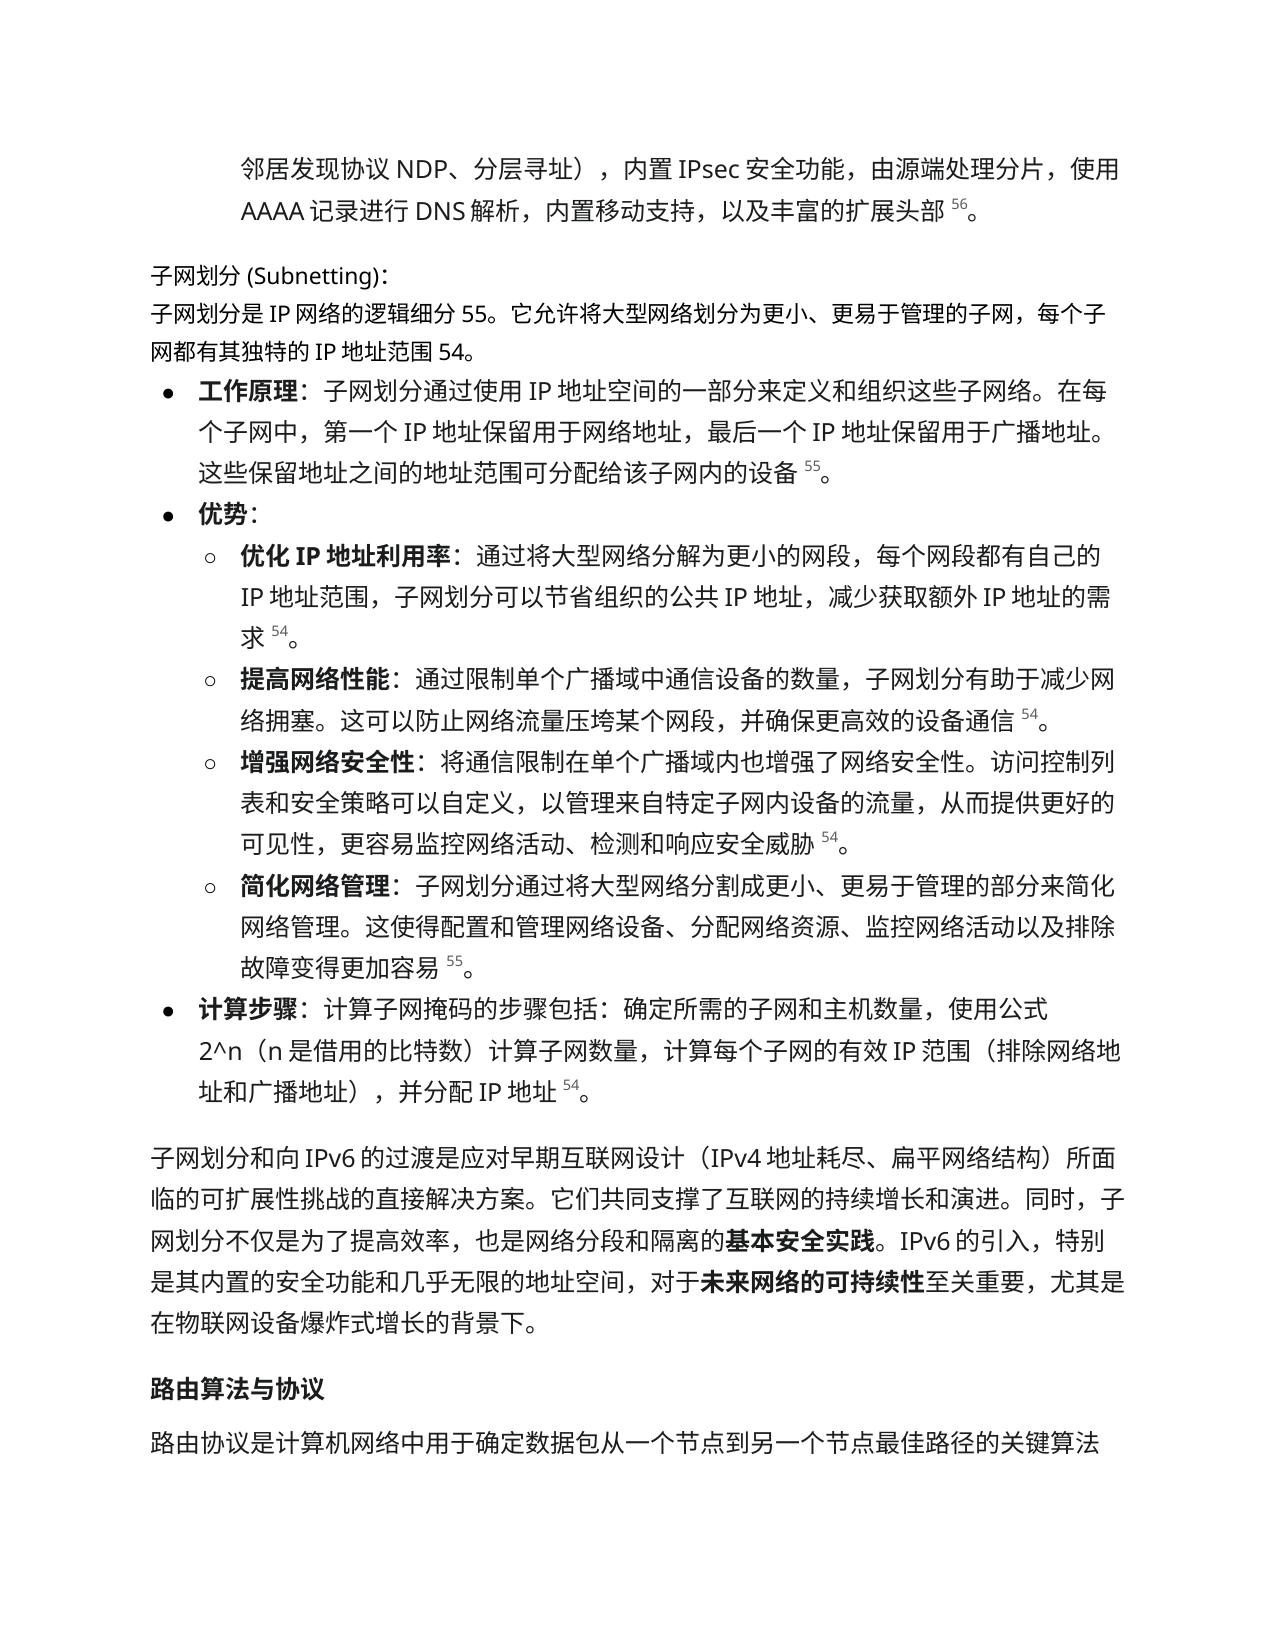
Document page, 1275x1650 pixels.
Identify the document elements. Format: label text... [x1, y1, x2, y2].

list 增强网络安全性：将通信限制在单个广播域内也增强了网络安全性。访问控制列表和安全策略可以自定义，以管理来自特定子网内设备的流量，从而提供更好的可见性，更容易监控网络活动、检测和响应安全威胁 54。 [203, 742, 1125, 861]
list 简化网络管理：子网划分通过将大型网络分割成更小、更易于管理的部分来简化网络管理。这使得配置和管理网络设备、分配网络资源、监控网络活动以及排除故障变得更加容易 55。 [203, 866, 1125, 985]
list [203, 150, 1125, 227]
text 子网划分 (Subnetting)： [150, 257, 1125, 291]
list 提高网络性能：通过限制单个广播域中通信设备的数量，子网划分有助于减少网络拥塞。这可以防止网络流量压垮某个网段，并确保更高效的设备通信 54。 [203, 660, 1125, 737]
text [150, 1424, 1125, 1460]
list 工作原理：子网划分通过使用IP地址空间的一部分来定义和组织这些子网络。在每个子网中，第一个IP地址保留用于网络地址，最后一个IP地址保留用于广播地址。这些保留地址之间的地址范围可分配给该子网内的设备 55。 [161, 371, 1125, 490]
subtitle 路由算法与协议 [150, 1370, 1125, 1406]
list 优化IP地址利用率：通过将大型网络分解为更小的网段，每个网段都有自己的IP地址范围，子网划分可以节省组织的公共IP地址，减少获取额外IP地址的需求 54。 [203, 536, 1125, 655]
text 子网划分是IP网络的逻辑细分 55。它允许将大型网络划分为更小、更易于管理的子网，每个子网都有其独特的IP地址范围 54。 [150, 295, 1125, 367]
list 优势： [161, 495, 1125, 531]
list 计算步骤：计算子网掩码的步骤包括：确定所需的子网和主机数量，使用公式2^n（n是借用的比特数）计算子网数量，计算每个子网的有效IP范围（排除网络地址和广播地址），并分配IP地址 54。 [161, 990, 1125, 1109]
text 子网划分和向IPv6的过渡是应对早期互联网设计（IPv4地址耗尽、扁平网络结构）所面临的可扩展性挑战的直接解决方案。它们共同支撑了互联网的持续增长和演进。同时，子网划分不仅是为了提高效率，也是网络分段和隔离的基本安全实践。IPv6的引入，特别是其内置的安全功能和几乎无限的地址空间，对于未来网络的可持续性至关重要，尤其是在物联网设备爆炸式增长的背景下。 [150, 1139, 1125, 1340]
